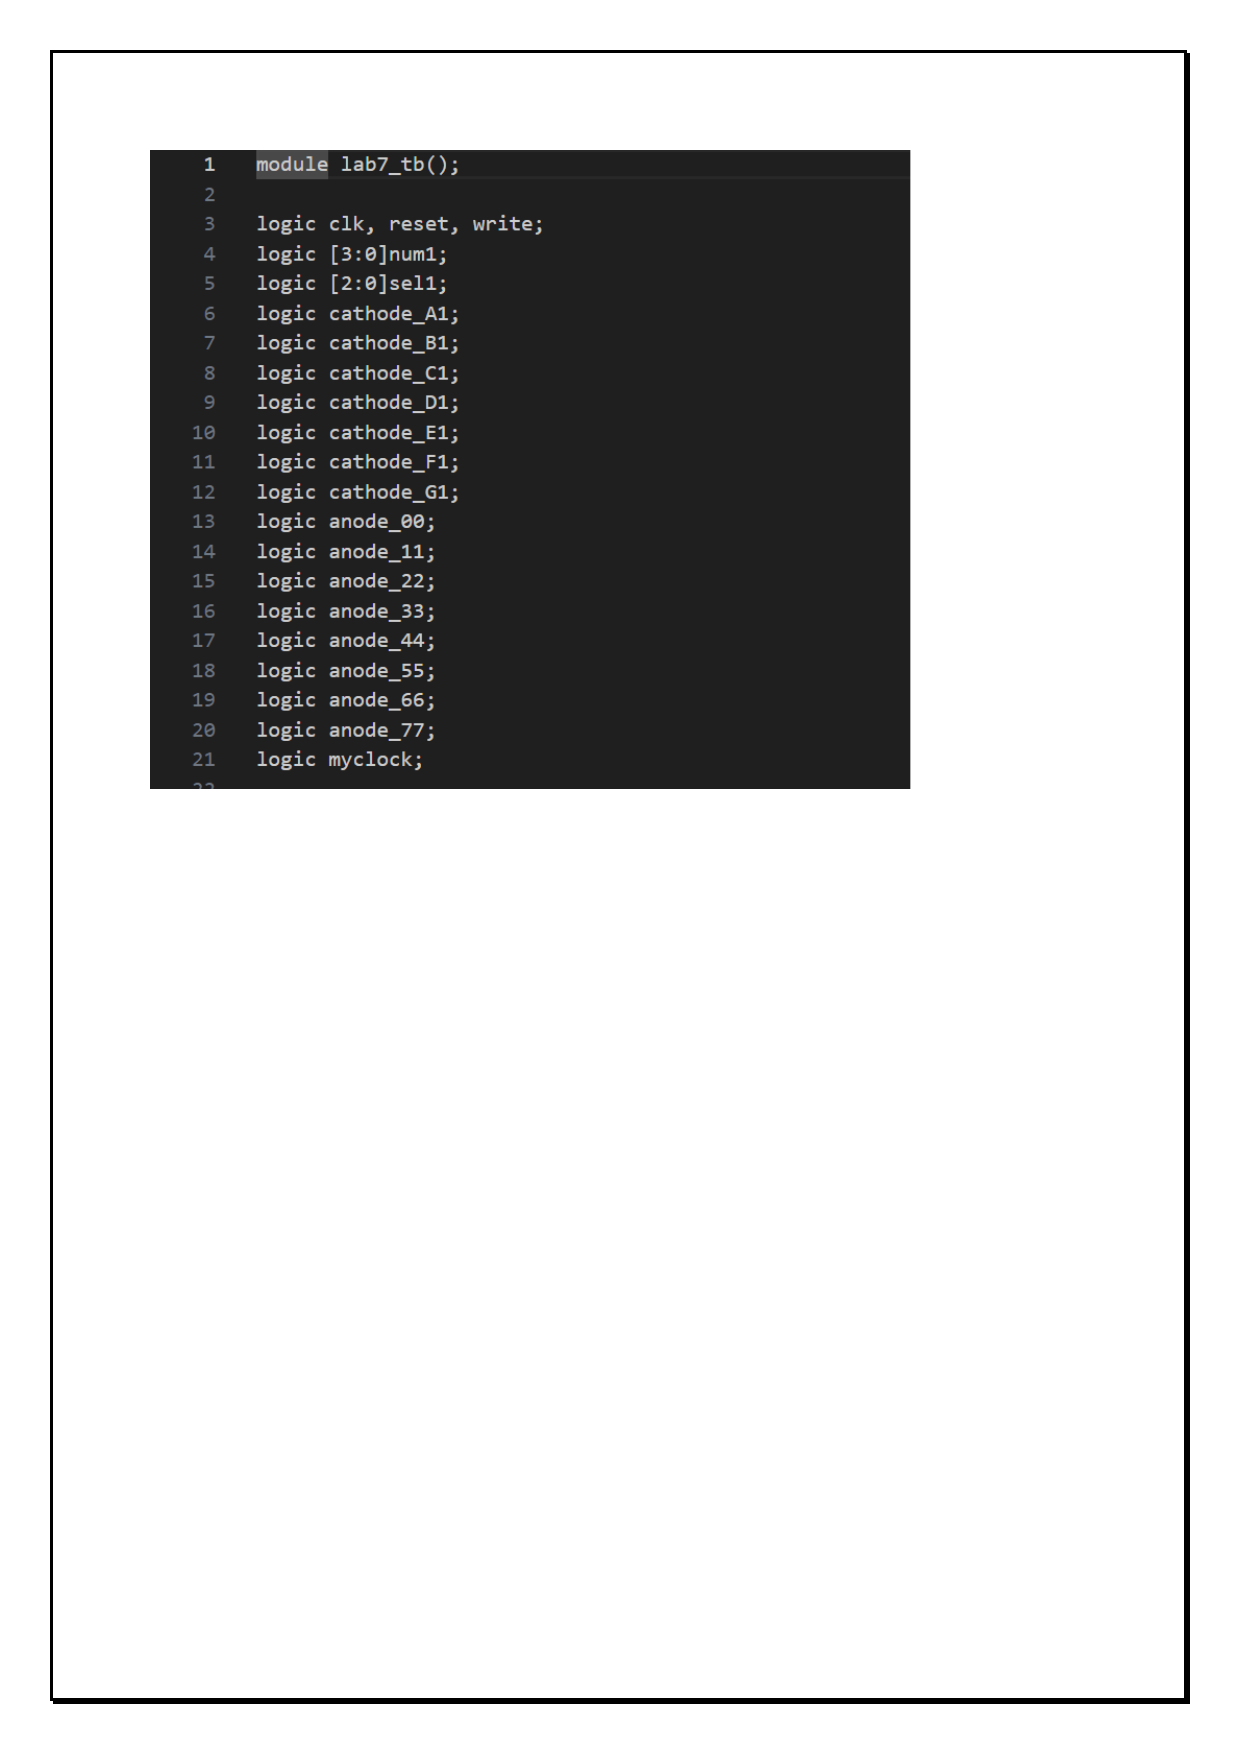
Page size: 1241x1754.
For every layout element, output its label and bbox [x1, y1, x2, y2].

picture [150, 150, 911, 789]
